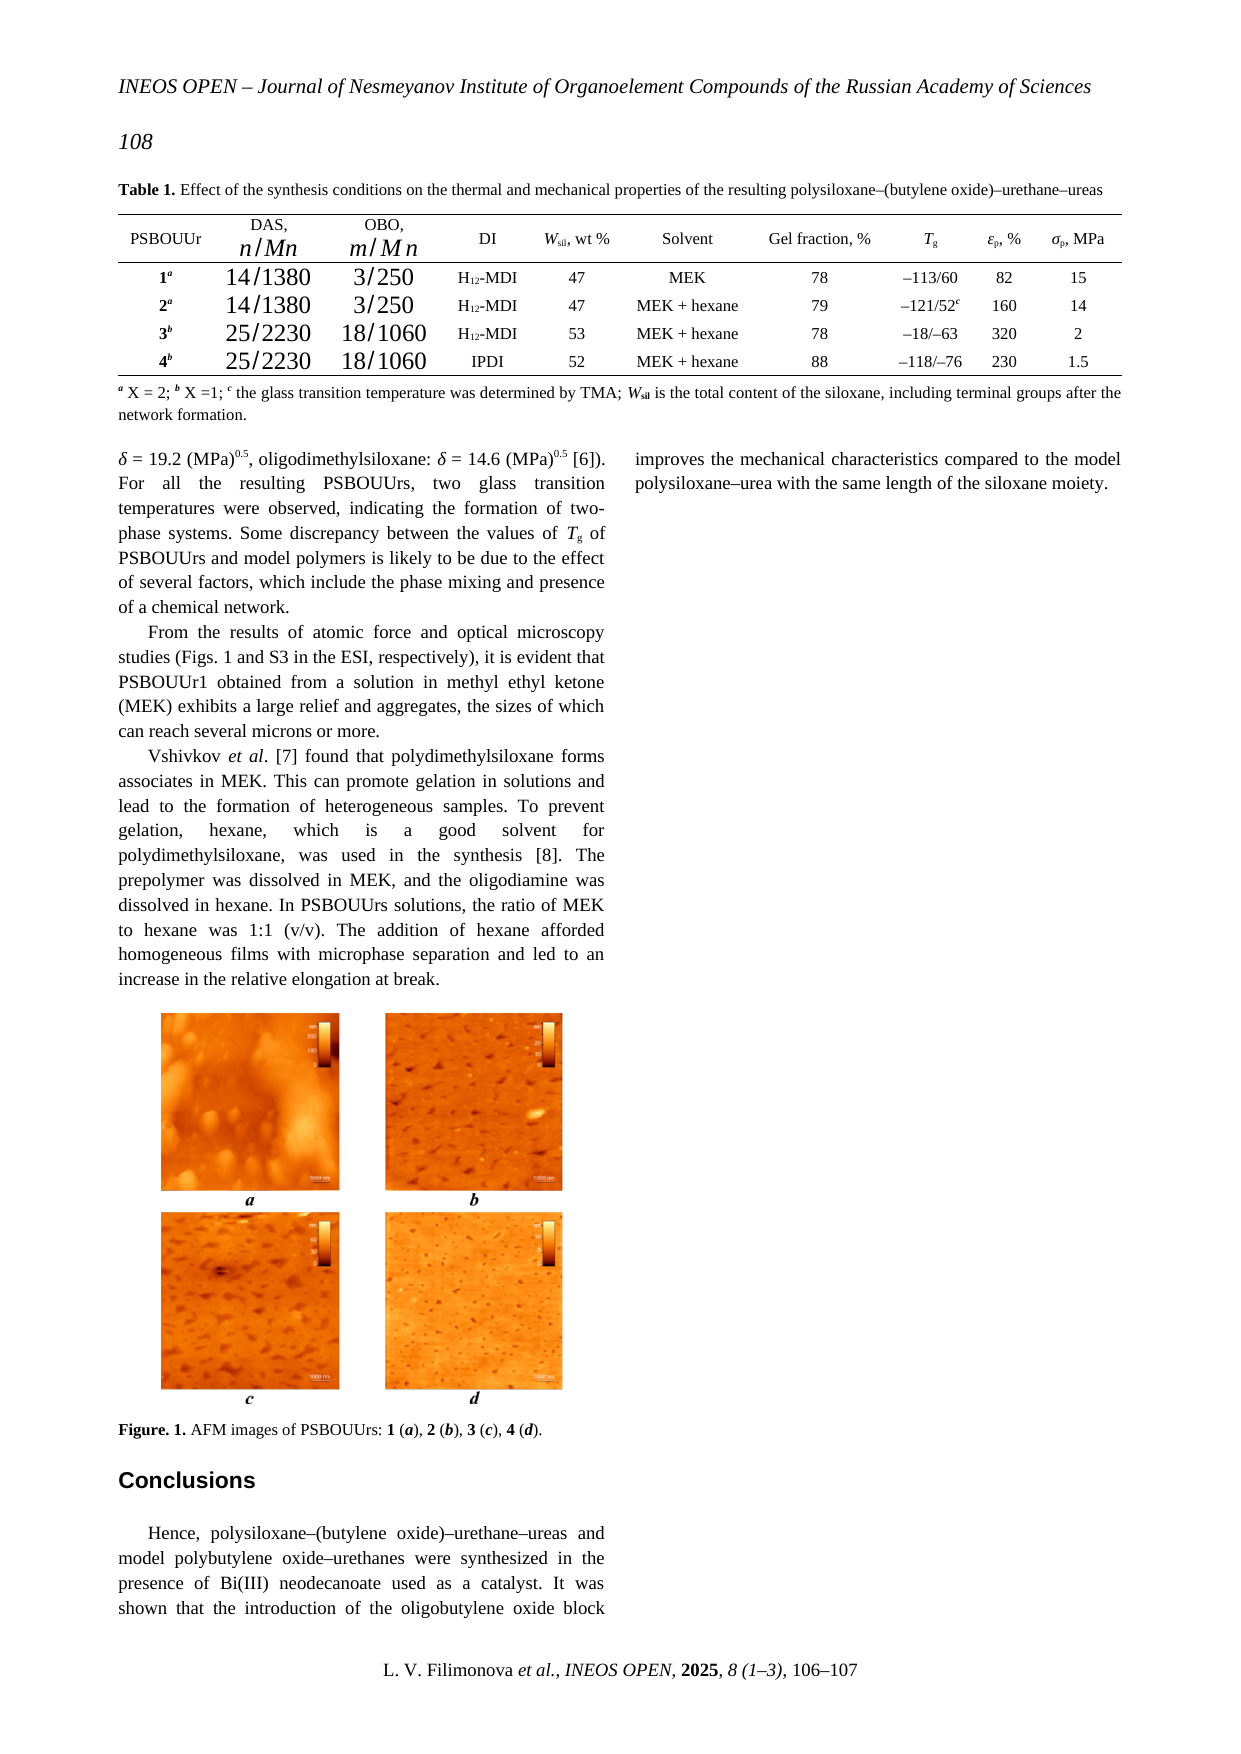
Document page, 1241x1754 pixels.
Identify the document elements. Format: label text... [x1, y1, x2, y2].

table_cell MEK + hexane [621, 347, 753, 375]
table_cell 47 [532, 291, 621, 319]
picture [161, 1013, 563, 1404]
table_cell MEK [621, 263, 753, 291]
table_cell Н12-MDI [443, 263, 532, 291]
table_cell [325, 263, 443, 291]
text Conclusions [118, 1467, 605, 1493]
table_cell 2a [118, 291, 213, 319]
table_cell IPDI [443, 347, 532, 375]
table_cell 320 [975, 319, 1034, 347]
table_header Solvent [621, 215, 753, 262]
table_cell 47 [532, 263, 621, 291]
table_header Wsil, wt % [532, 215, 621, 262]
text Hence, polysiloxane–(butylene oxide)–urethane–ureas and model polybutylene oxide–urethanes were synthesized in the presence of Bi(III) neodecanoate used as a catalyst. It was shown that the introduction of the oligobutylene oxide block improves the mechanical characteristics compared to the model polysiloxane–urea with the same length of the siloxane moiety.The resulting PSBOUUrs were found to feature two glass transition temperatures, which indicates the formation of two phases. The effect of the solvent on the surface morphology was detected by AFM. [118, 1522, 605, 1618]
table_cell Н12-MDI [443, 291, 532, 319]
table_cell –18/–63 [886, 319, 975, 347]
table_cell Н12-MDI [443, 319, 532, 347]
table_header DI [443, 215, 532, 262]
table_cell [213, 291, 325, 319]
table_cell [213, 347, 325, 375]
table_cell –113/60 [886, 263, 975, 291]
table_header Gel fraction, % [753, 215, 886, 262]
table_cell 52 [532, 347, 621, 375]
table_header σр, MPa [1034, 215, 1122, 262]
table_cell MEK + hexane [621, 319, 753, 347]
table_header εр, % [975, 215, 1034, 262]
table_header Тg [886, 215, 975, 262]
table_cell 82 [975, 263, 1034, 291]
table_header PSBOUUr [118, 215, 213, 262]
text Figure. 1. AFM images of PSBOUUrs: 1 (a), 2 (b), 3 (c), 4 (d). [118, 1420, 605, 1439]
text a X = 2; b X =1; c the glass transition temperature was determined by TMA; Wsil is the total content of the siloxane, including terminal groups after the network formation. [118, 383, 1122, 424]
table_cell [213, 263, 325, 291]
table_cell 53 [532, 319, 621, 347]
table_cell [213, 319, 325, 347]
text Vshivkov et al. [7] found that polydimethylsiloxane forms associates in MEK. This can promote gelation in solutions and lead to the formation of heterogeneous samples. To prevent gelation, hexane, which is a good solvent for polydimethylsiloxane, was used in the synthesis [8]. The prepolymer was dissolved in MEK, and the oligodiamine was dissolved in hexane. In PSBOUUrs solutions, the ratio of MEK to hexane was 1:1 (v/v). The addition of hexane afforded homogeneous films with microphase separation and led to an increase in the relative elongation at break. [118, 745, 605, 989]
table_cell 3b [118, 319, 213, 347]
text From the results of atomic force and optical microscopy studies (Figs. 1 and S3 in the ESI, respectively), it is evident that PSBOUUr1 obtained from a solution in methyl ethyl ketone (MEK) exhibits a large relief and aggregates, the sizes of which can reach several microns or more. [118, 621, 605, 742]
table_cell [325, 347, 443, 375]
table_cell –121/52c [886, 291, 975, 319]
table_cell 78 [753, 319, 886, 347]
table_cell 1a [118, 263, 213, 291]
table_cell 4b [118, 347, 213, 375]
table_cell –118/–76 [886, 347, 975, 375]
table_cell 15 [1034, 263, 1122, 291]
table_cell MEK + hexane [621, 291, 753, 319]
table_cell 160 [975, 291, 1034, 319]
table_cell [325, 319, 443, 347]
text Table 1. Effect of the synthesis conditions on the thermal and mechanical properties of the resulting polysiloxane–(butylene oxide)–urethane–ureas [118, 179, 1122, 199]
table_cell 14 [1034, 291, 1122, 319]
table_cell 79 [753, 291, 886, 319]
table_cell [325, 291, 443, 319]
table_cell 88 [753, 347, 886, 375]
table_cell 78 [753, 263, 886, 291]
table_header OBO, [325, 215, 443, 262]
table_header DAS, [213, 215, 325, 262]
text δ = 19.2 (MPa)0.5, oligodimethylsiloxane: δ = 14.6 (MPa)0.5 [6]). For all the resulting PSBOUUrs, two glass transition temperatures were observed, indicating the formation of two-phase systems. Some discrepancy between the values of Tg of PSBOUUrs and model polymers is likely to be due to the effect of several factors, which include the phase mixing and presence of a chemical network. [118, 447, 605, 618]
table_cell 2 [1034, 319, 1122, 347]
table_cell 230 [975, 347, 1034, 375]
table_cell 1.5 [1034, 347, 1122, 375]
